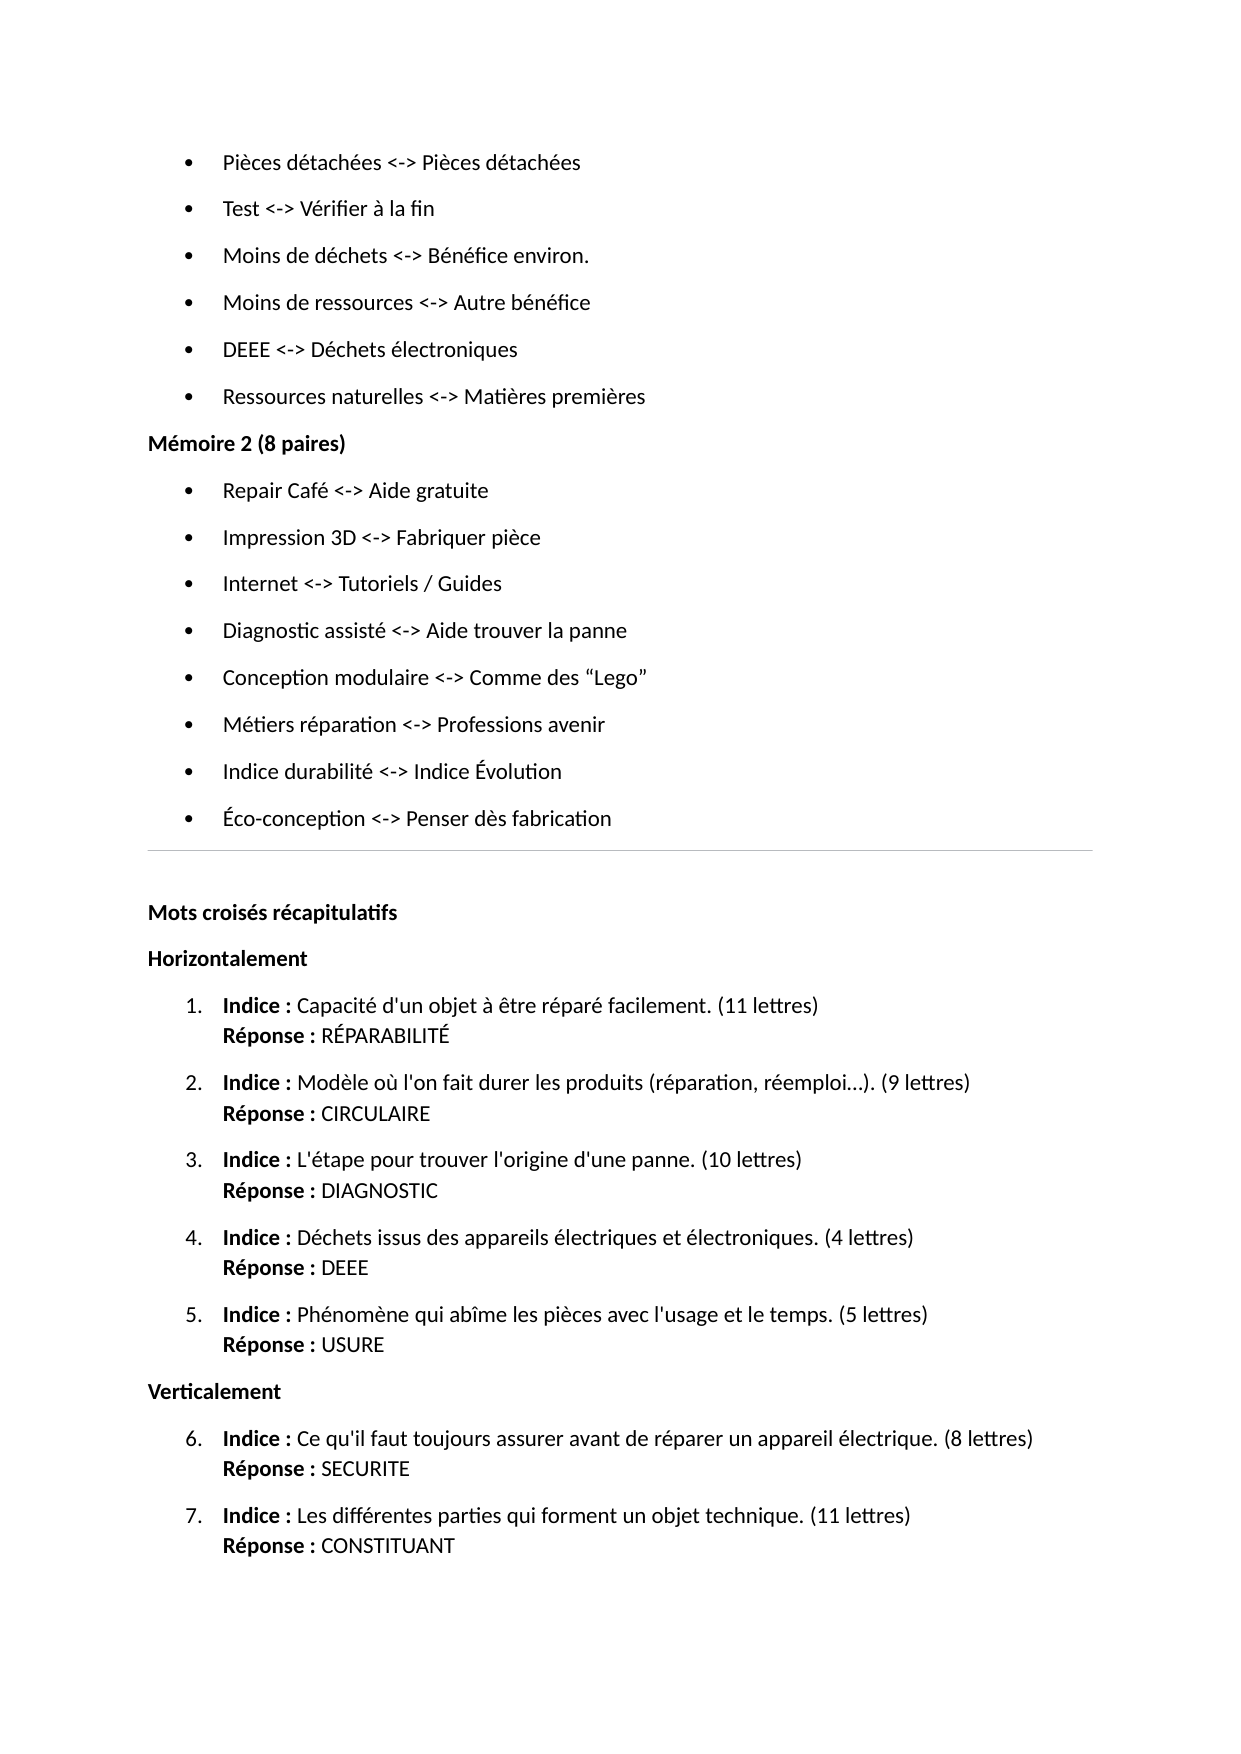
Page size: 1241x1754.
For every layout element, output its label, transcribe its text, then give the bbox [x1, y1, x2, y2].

list Impression 3D <-> Fabriquer pièce [185, 523, 1093, 551]
list Métiers réparation <-> Professions avenir [185, 710, 1093, 738]
list Éco-conception <-> Penser dès fabrication [185, 804, 1093, 832]
list Indice durabilité <-> Indice Évolution [185, 757, 1093, 785]
list Moins de ressources <-> Autre bénéfice [185, 288, 1093, 316]
list Indice : Les différentes parties qui forment un objet technique. (11 lettres) Réponse : CONSTITUANT [185, 1501, 1093, 1559]
list Conception modulaire <-> Comme des “Lego” [185, 663, 1093, 691]
list Indice : Phénomène qui abîme les pièces avec l'usage et le temps. (5 lettres) Réponse : USURE [185, 1300, 1093, 1358]
text Mémoire 2 (8 paires) [148, 429, 1093, 457]
list Indice : L'étape pour trouver l'origine d'une panne. (10 lettres) Réponse : DIAGNOSTIC [185, 1146, 1093, 1204]
list Ressources naturelles <-> Matières premières [185, 382, 1093, 410]
list Internet <-> Tutoriels / Guides [185, 569, 1093, 597]
list Test <-> Vérifier à la fin [185, 194, 1093, 222]
list Indice : Capacité d'un objet à être réparé facilement. (11 lettres) Réponse : RÉPARABILITÉ [185, 991, 1093, 1049]
list Indice : Ce qu'il faut toujours assurer avant de réparer un appareil électrique. (8 lettres) Réponse : SECURITE [185, 1424, 1093, 1482]
list Indice : Modèle où l'on fait durer les produits (réparation, réemploi…). (9 lettres) Réponse : CIRCULAIRE [185, 1068, 1093, 1127]
list Repair Café <-> Aide gratuite [185, 476, 1093, 504]
text Mots croisés récapitulatifs [148, 898, 1093, 926]
text Horizontalement [148, 944, 1093, 972]
list Indice : Déchets issus des appareils électriques et électroniques. (4 lettres) Réponse : DEEE [185, 1223, 1093, 1281]
text Verticalement [148, 1377, 1093, 1405]
list Pièces détachées <-> Pièces détachées [185, 148, 1093, 176]
list Moins de déchets <-> Bénéfice environ. [185, 241, 1093, 269]
list Diagnostic assisté <-> Aide trouver la panne [185, 616, 1093, 644]
list DEEE <-> Déchets électroniques [185, 335, 1093, 363]
